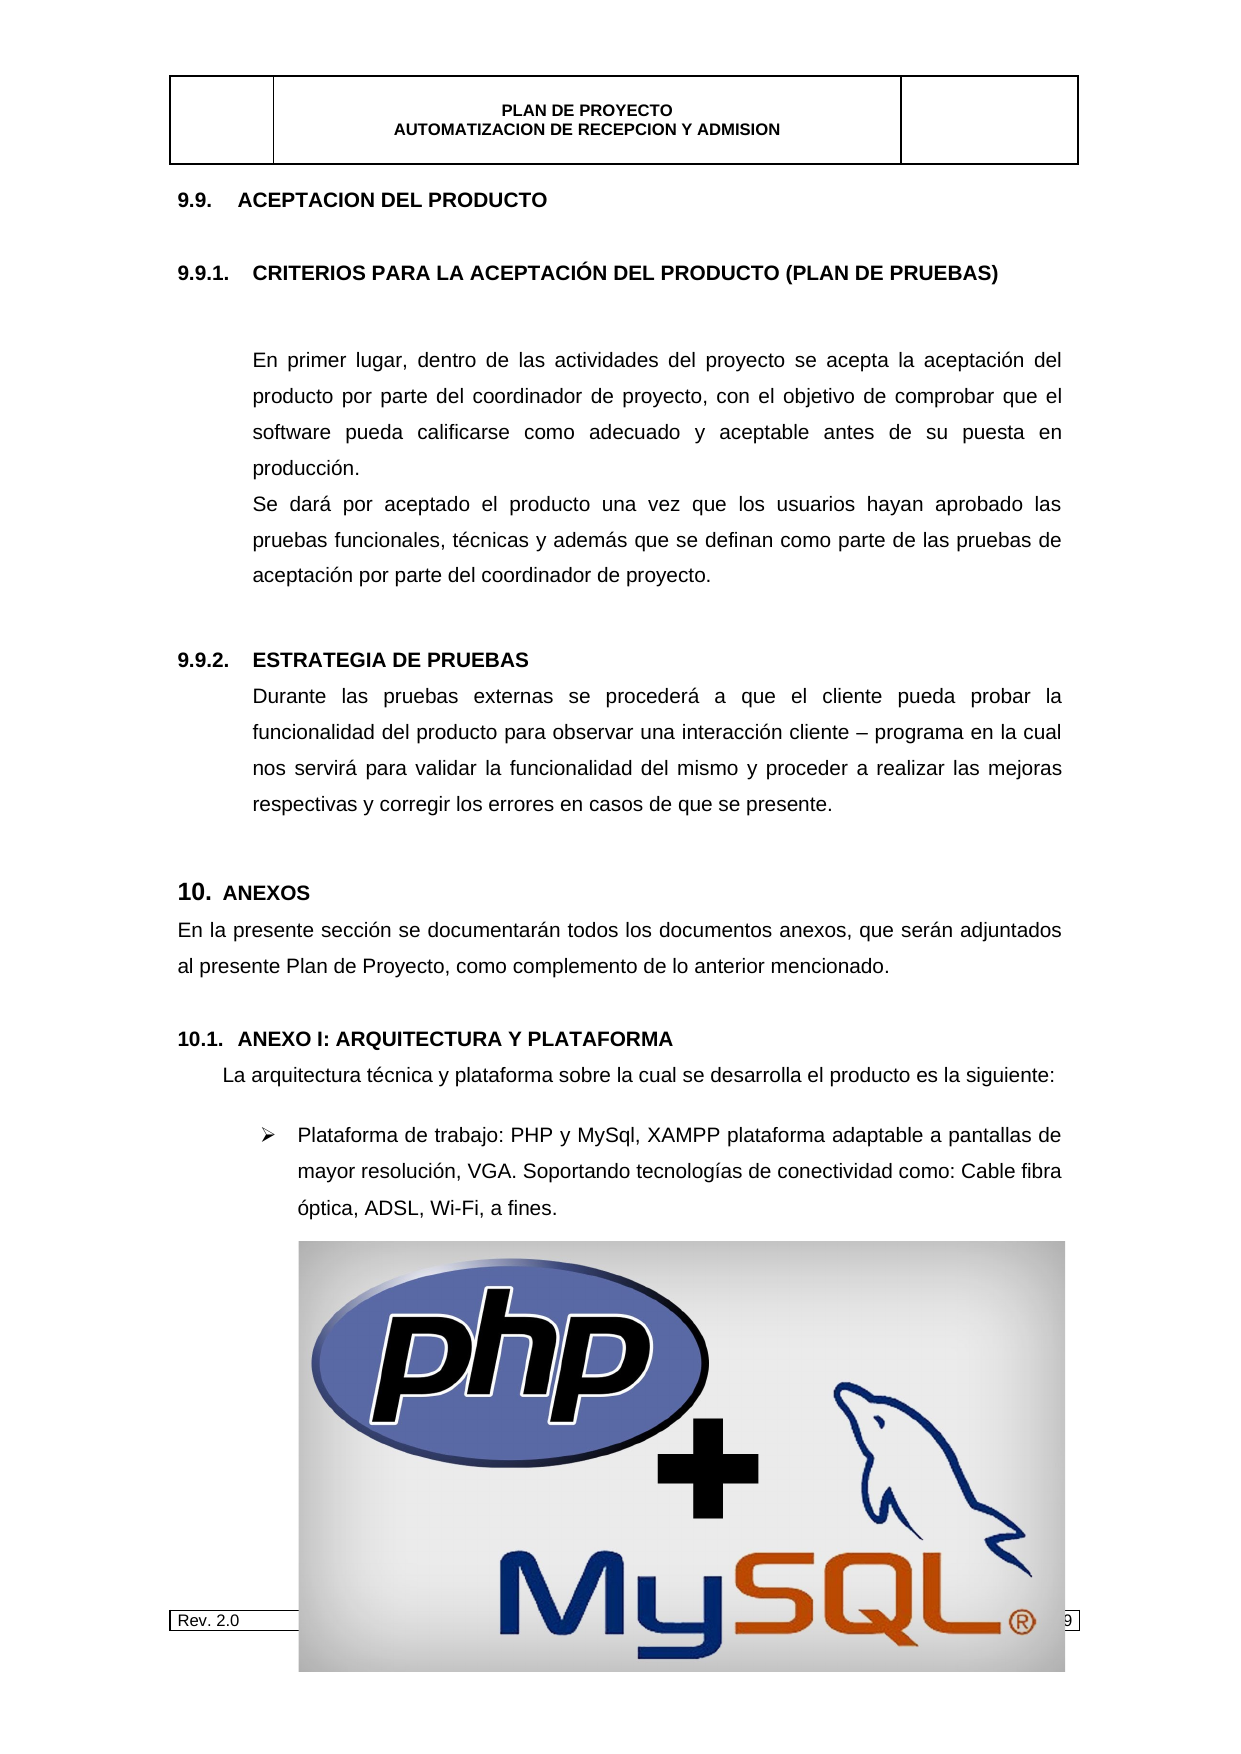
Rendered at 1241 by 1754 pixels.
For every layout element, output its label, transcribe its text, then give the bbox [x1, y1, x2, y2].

subtitle ACEPTACION DEL PRODUCTO [177, 188, 1063, 212]
list Plataforma de trabajo: PHP y MySql, XAMPP plataforma adaptable a pantallas de mayor resolución, VGA. Soportando tecnologías de conectividad como: Cable fibra óptica, ADSL, Wi-Fi, a fines. [260, 1123, 1063, 1219]
subtitle ANEXOS [177, 877, 1063, 906]
text Se dará por aceptado el producto una vez que los usuarios hayan aprobado las pruebas funcionales, técnicas y además que se definan como parte de las pruebas de aceptación por parte del coordinador de proyecto. [252, 491, 1063, 587]
picture [298, 1241, 1065, 1672]
subtitle CRITERIOS PARA PRODUCTO (PLAN DE PRUEBAS) [177, 261, 1063, 285]
text En primer lugar, dentro de las actividades del proyecto se acepta la aceptación del producto por parte del coordinador de proyecto, con el objetivo de comprobar que el software pueda calificarse como adecuado y aceptable antes de su puesta en producción. [252, 348, 1063, 479]
text Durante las pruebas externas se procederá a que el cliente pueda probar la funcionalidad del producto para observar una interacción cliente – programa en la cual nos servirá para validar la funcionalidad del mismo y proceder a realizar las mejoras respectivas y corregir los errores en casos de que se presente. [252, 684, 1063, 816]
text La arquitectura técnica y plataforma sobre la cual se desarrolla el producto es la siguiente: [222, 1063, 1063, 1087]
subtitle ANEXO I: ARQUITECTURA Y PLATAFORMA [177, 1026, 1063, 1050]
text En la presente sección se documentarán todos los documentos anexos, que serán adjuntados al presente Plan de Proyecto, como complemento de lo anterior mencionado. [177, 918, 1063, 978]
subtitle ESTRATEGIA DE PRUEBAS [177, 648, 1063, 672]
